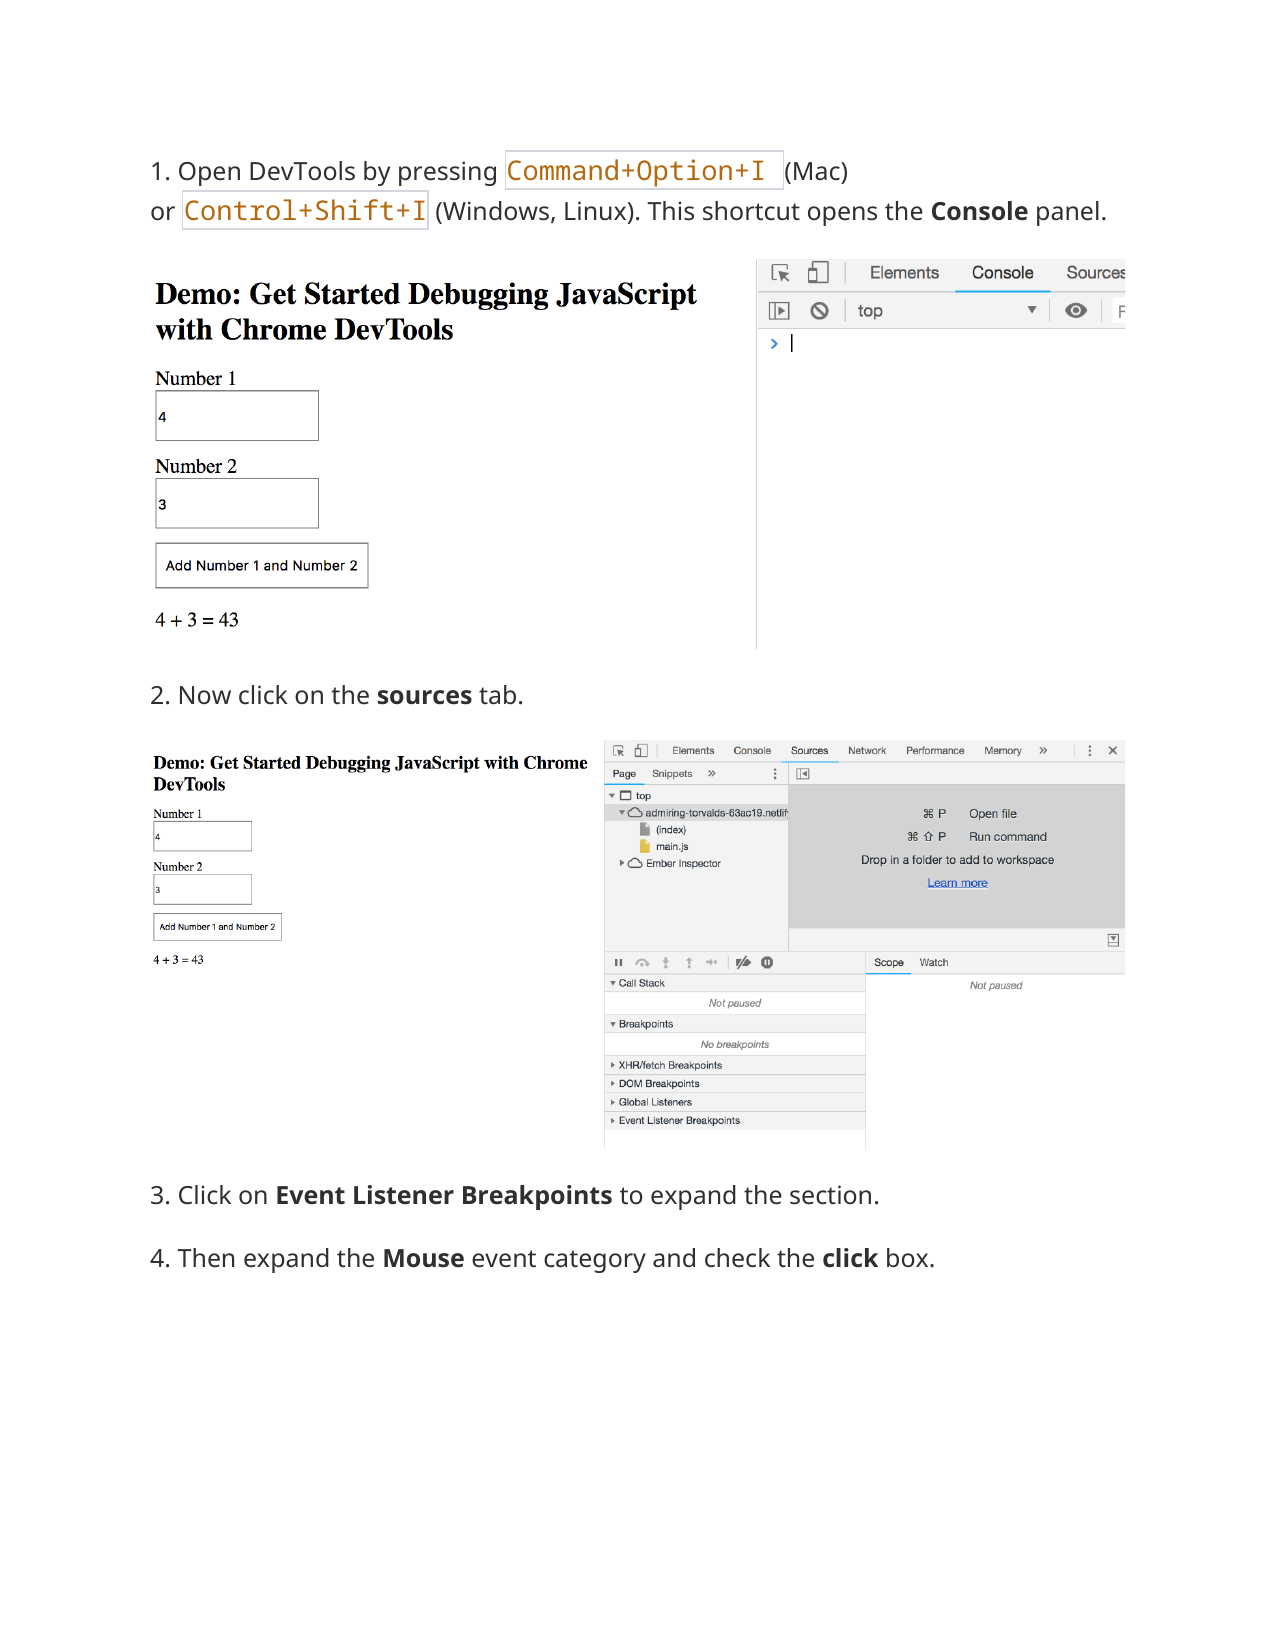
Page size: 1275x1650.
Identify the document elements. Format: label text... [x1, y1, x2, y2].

picture [150, 259, 1125, 649]
text 4. Then expand the Mouse event category and check the click box. [150, 1241, 1125, 1274]
text 2. Now click on the sources tab. [150, 678, 1125, 712]
text 1. Open DevTools by pressing Command+Option+I (Mac) or Control+Shift+I (Windows, Linux). This shortcut opens the Console panel. [150, 150, 1125, 230]
text 3. Click on Event Listener Breakpoints to expand the section. [150, 1177, 1125, 1211]
picture [150, 740, 1125, 1149]
